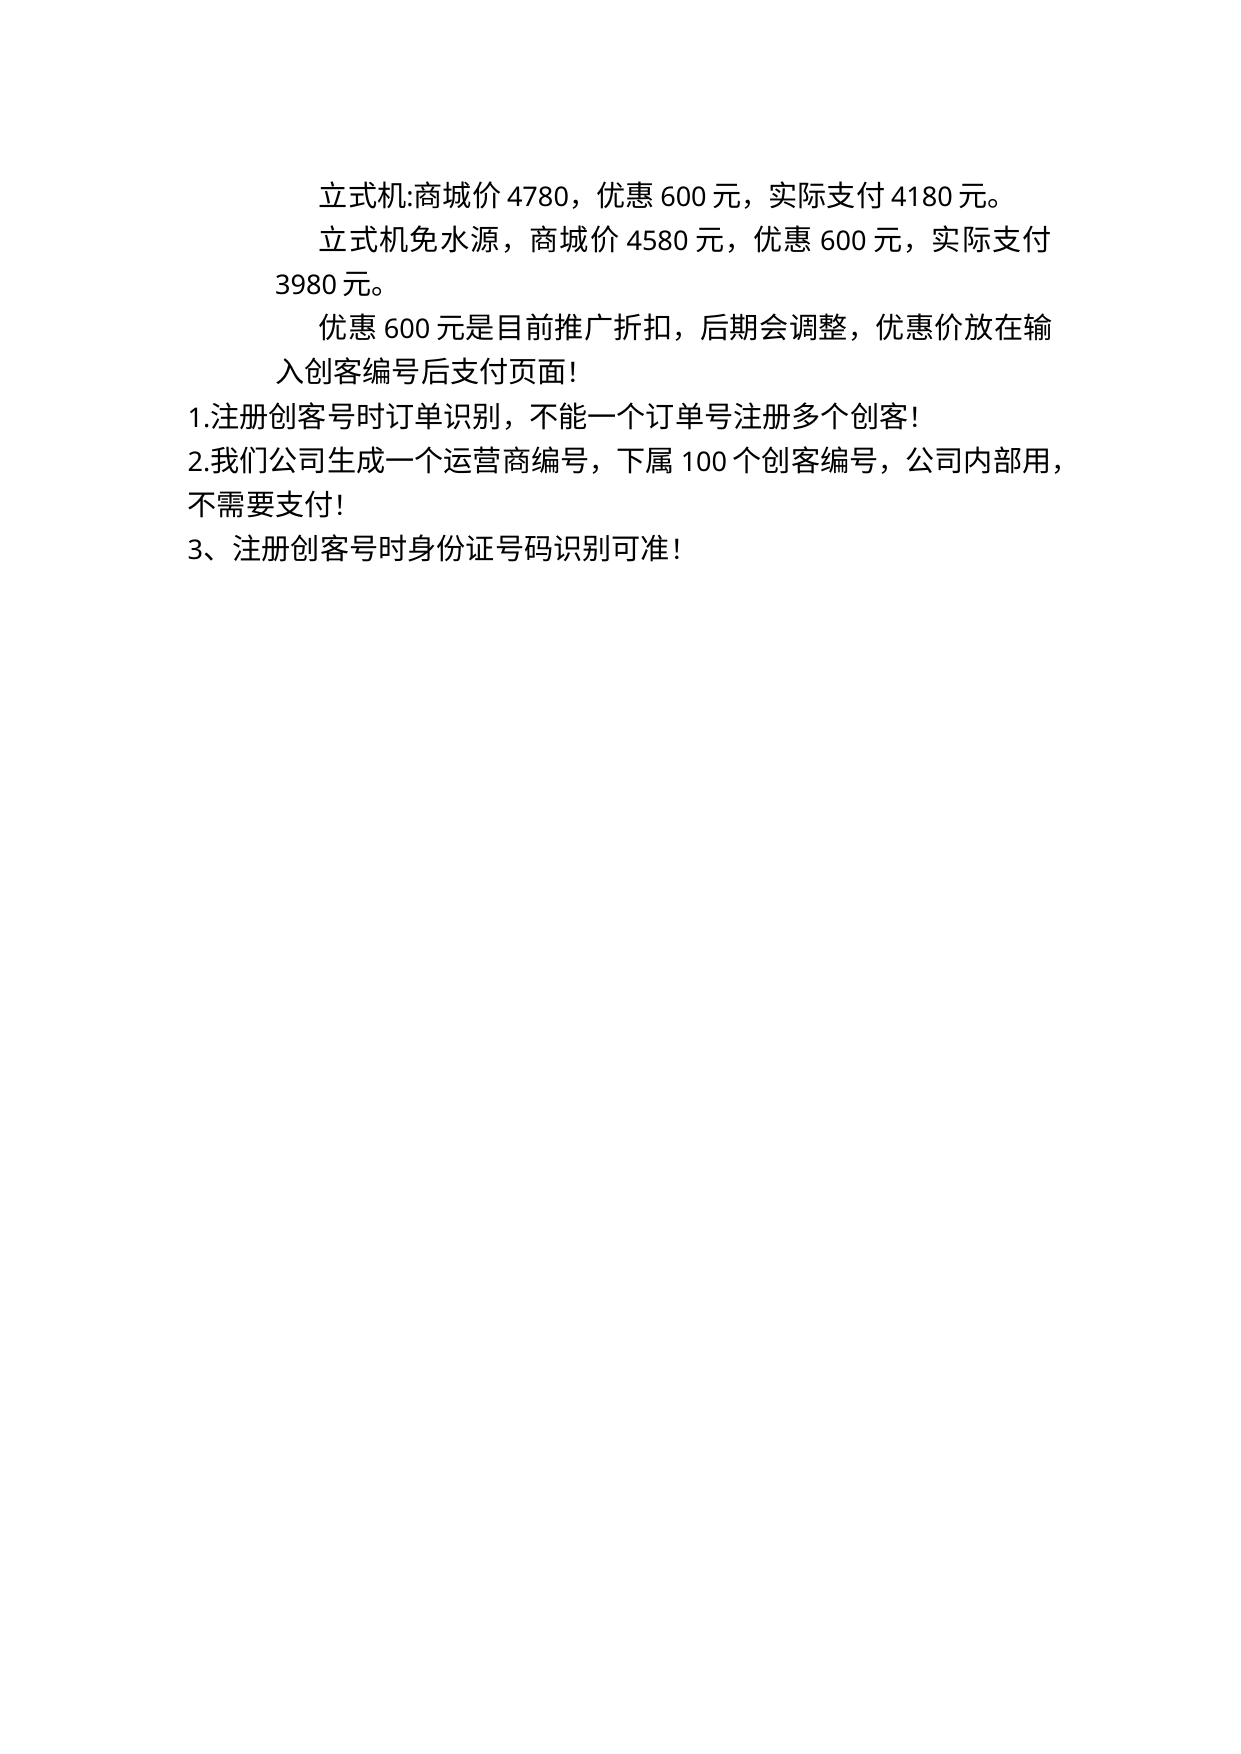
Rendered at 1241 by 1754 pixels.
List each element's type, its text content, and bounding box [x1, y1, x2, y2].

text 3、注册创客号时身份证号码识别可准！ [187, 524, 1053, 568]
text 1.注册创客号时订单识别，不能一个订单号注册多个创客！ [187, 392, 1053, 436]
text 立式机:商城价4780，优惠600元，实际支付4180元。 [275, 172, 1053, 216]
text 2.我们公司生成一个运营商编号，下属100个创客编号，公司内部用，不需要支付！ [187, 436, 1053, 524]
text 优惠600元是目前推广折扣，后期会调整，优惠价放在输入创客编号后支付页面！ [275, 304, 1053, 392]
text 立式机免水源，商城价4580元，优惠600元，实际支付3980元。 [275, 216, 1053, 304]
